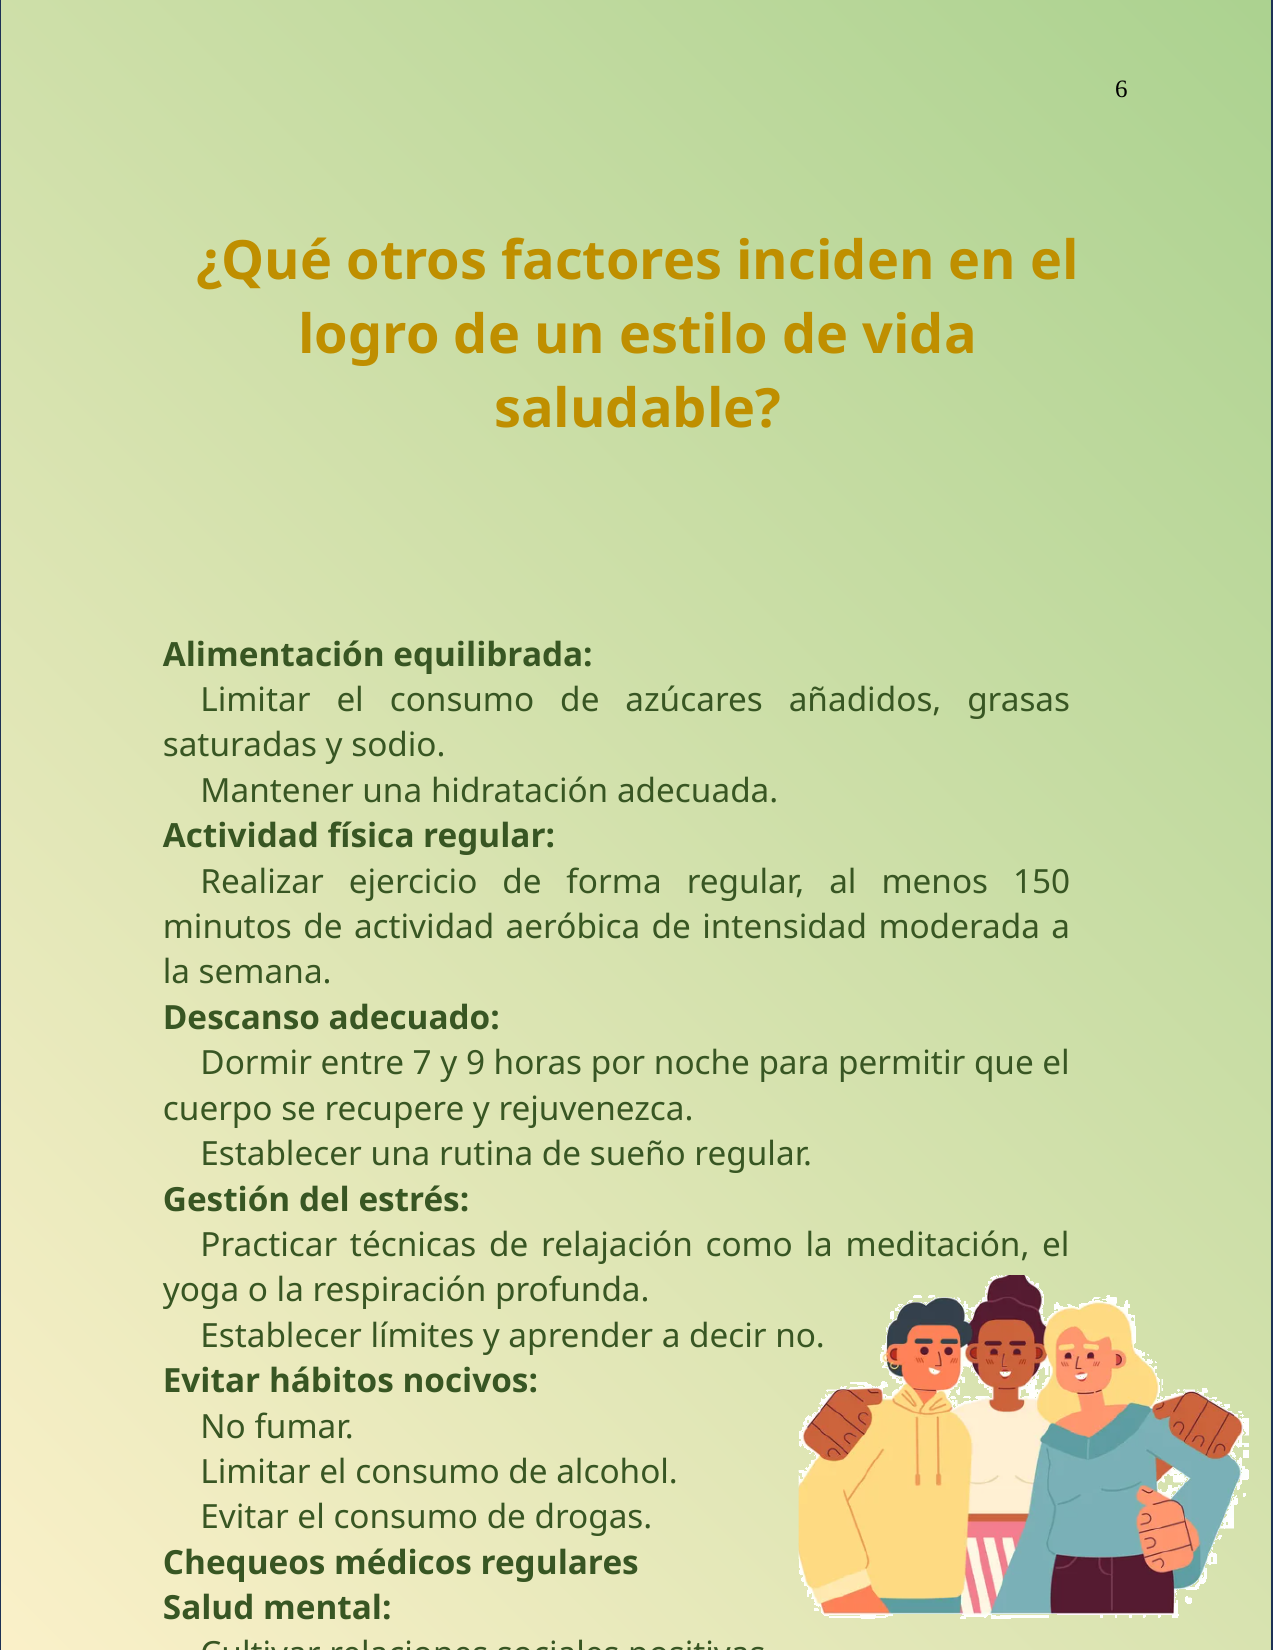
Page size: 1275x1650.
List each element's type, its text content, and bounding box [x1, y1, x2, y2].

text ¿Qué otros factores inciden en el logro de un estilo de vida saludable? [148, 222, 1127, 443]
picture [798, 1275, 1253, 1621]
